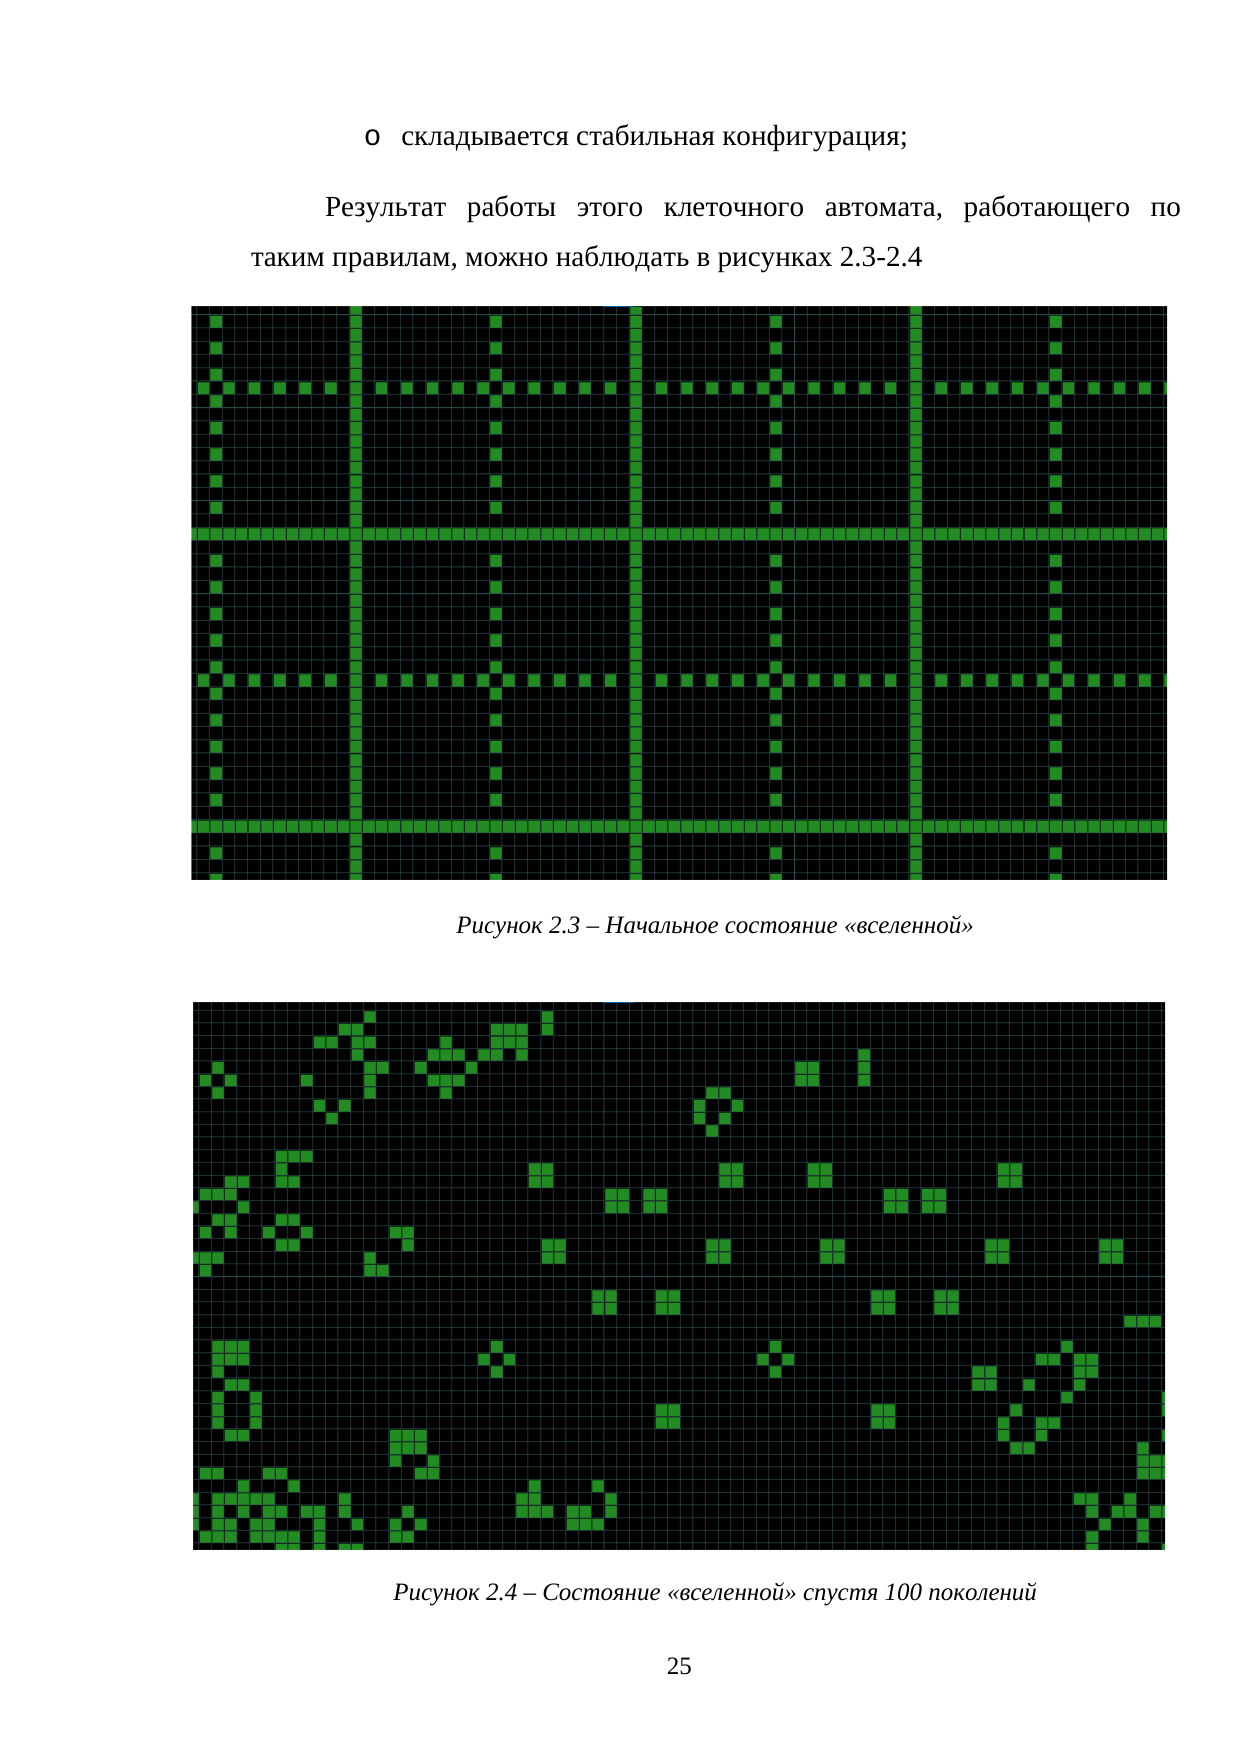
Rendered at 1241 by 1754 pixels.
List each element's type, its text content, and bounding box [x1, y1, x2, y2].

text Результат работы этого клеточного автомата, работающего по таким правилам, можно наблюдать в рисунках 2.3-2.4 [251, 189, 1181, 273]
picture [193, 1002, 1166, 1550]
text Рисунок 2.3 – Начальное состояние «вселенной» [177, 911, 1181, 939]
picture [191, 306, 1168, 880]
list складывается стабильная конфигурация; [363, 118, 1181, 154]
text Рисунок 2.4 – Состояние «вселенной» спустя 100 поколений [177, 1577, 1181, 1606]
